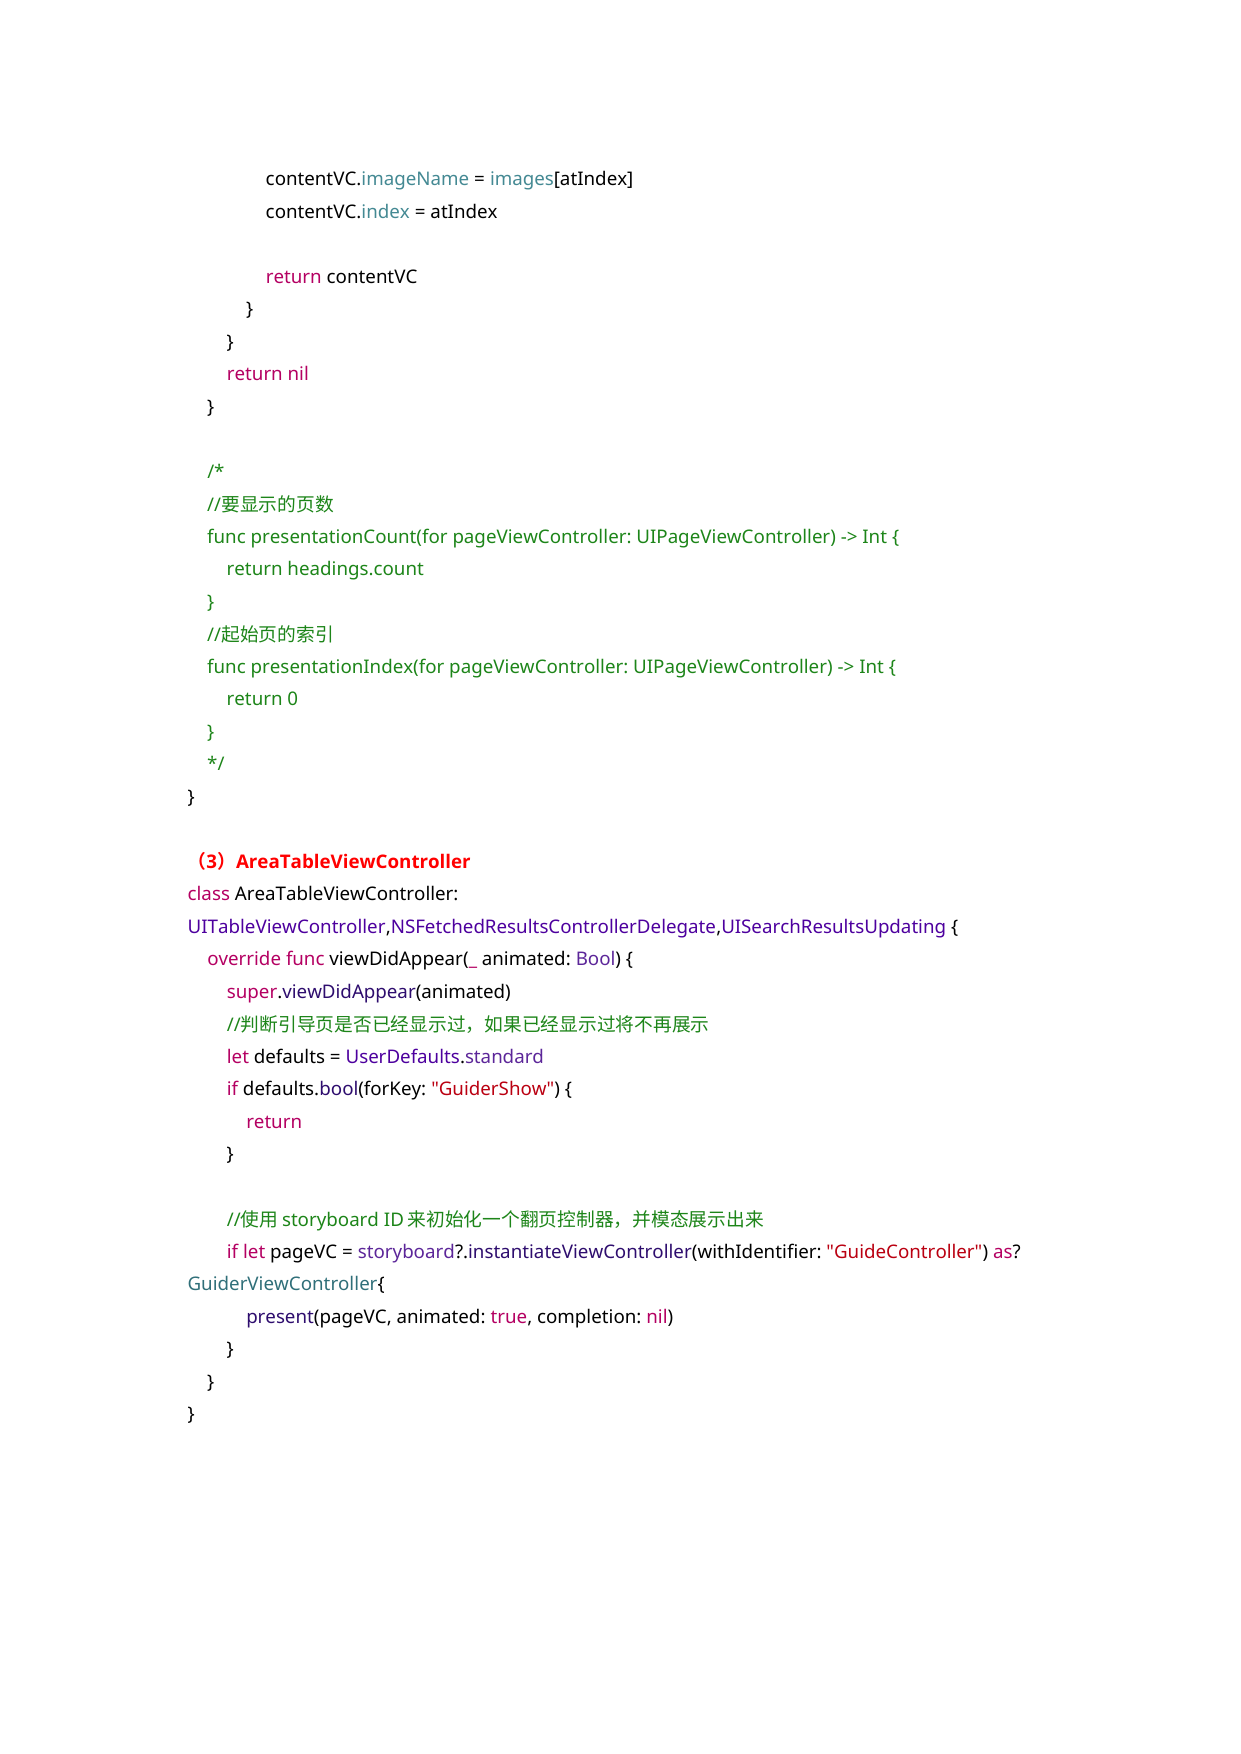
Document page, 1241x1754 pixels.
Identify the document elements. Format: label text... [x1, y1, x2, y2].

text return contentVC [187, 259, 1053, 292]
text //判断引导页是否已经显示过，如果已经显示过将不再展示 [187, 1007, 1053, 1039]
text contentVC.index = atIndex [187, 194, 1053, 227]
text } [187, 389, 1053, 422]
text } [187, 1332, 1053, 1364]
text } [187, 324, 1053, 357]
text func presentationCount(for pageViewController: UIPageViewController) -> Int { [187, 519, 1053, 552]
text if let pageVC = storyboard?.instantiateViewController(withIdentifier: "GuideController") as? GuiderViewController{ [187, 1234, 1053, 1299]
text super.viewDidAppear(animated) [187, 974, 1053, 1007]
text func presentationIndex(for pageViewController: UIPageViewController) -> Int { [187, 649, 1053, 682]
text return nil [187, 357, 1053, 389]
text } [187, 292, 1053, 324]
text if defaults.bool(forKey: "GuiderShow") { [187, 1072, 1053, 1104]
text } [187, 1397, 1053, 1429]
text present(pageVC, animated: true, completion: nil) [187, 1299, 1053, 1332]
text return 0 [187, 682, 1053, 714]
text （3）AreaTableViewController [187, 844, 1053, 877]
text } [187, 779, 1053, 812]
text } [187, 584, 1053, 617]
text return [187, 1104, 1053, 1137]
text override func viewDidAppear(_ animated: Bool) { [187, 942, 1053, 974]
text contentVC.imageName = images[atIndex] [187, 162, 1053, 194]
text } [187, 1137, 1053, 1169]
text */ [187, 747, 1053, 779]
text //要显示的页数 [187, 487, 1053, 519]
text let defaults = UserDefaults.standard [187, 1039, 1053, 1072]
text //起始页的索引 [187, 617, 1053, 649]
text class AreaTableViewController: UITableViewController,NSFetchedResultsControllerDelegate,UISearchResultsUpdating { [187, 877, 1053, 942]
text } [187, 714, 1053, 747]
text return headings.count [187, 552, 1053, 584]
text } [187, 1364, 1053, 1397]
text /* [187, 454, 1053, 487]
text //使用storyboard ID来初始化一个翻页控制器，并模态展示出来 [187, 1202, 1053, 1234]
